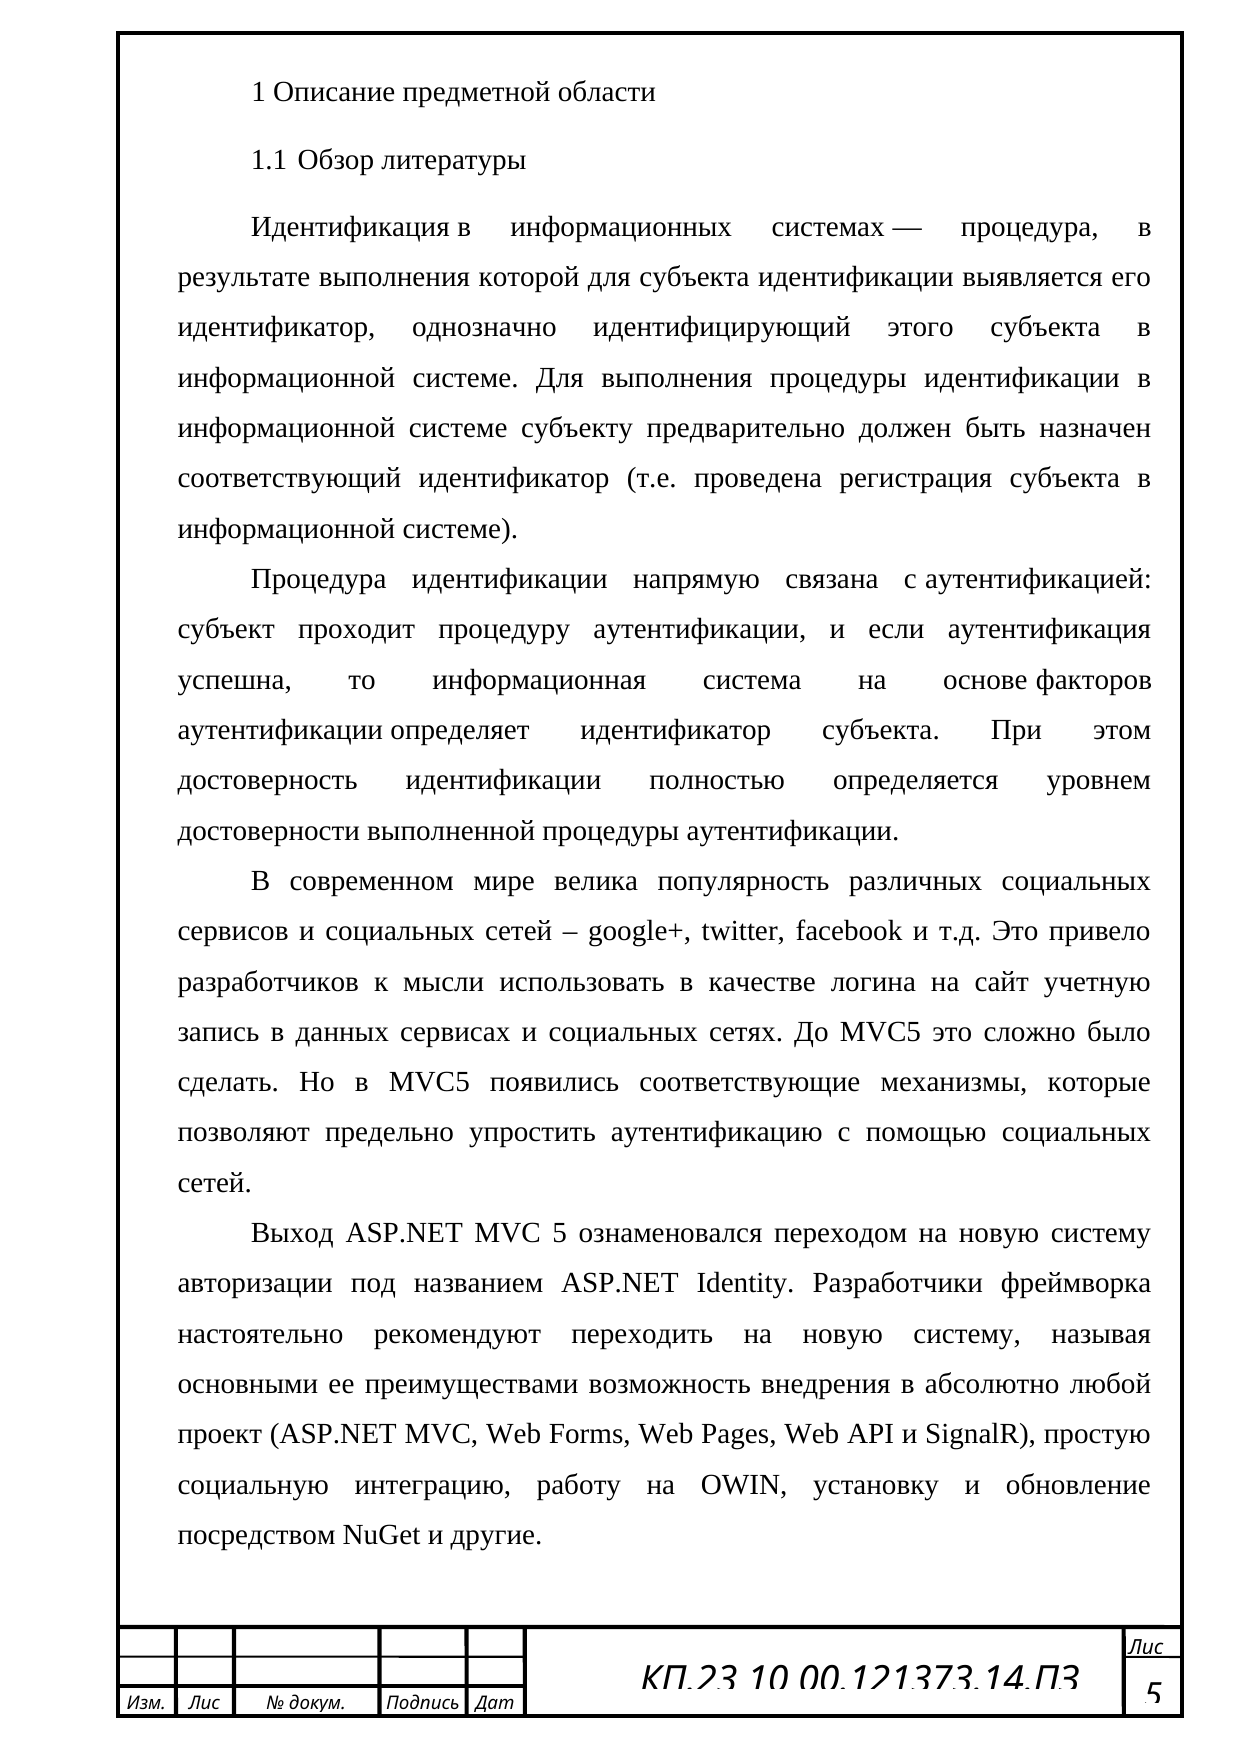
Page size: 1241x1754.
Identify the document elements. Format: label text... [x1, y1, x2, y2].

text Процедура идентификации напрямую связана с аутентификацией: субъект проходит процедуру аутентификации, и если аутентификация успешна, то информационная система на основе факторов аутентификации определяет идентификатор субъекта. При этом достоверность идентификации полностью определяется уровнем достоверности выполненной процедуры аутентификации. [177, 561, 1152, 846]
text В современном мире велика популярность различных социальных сервисов и социальных сетей – google+, twitter, facebook и т.д. Это привело разработчиков к мысли использовать в качестве логина на сайт учетную запись в данных сервисах и социальных сетях. До MVC5 это сложно было сделать. Но в MVC5 появились соответствующие механизмы, которые позволяют предельно упростить аутентификацию с помощью социальных сетей. [177, 863, 1152, 1198]
text Описание предметной области [177, 74, 1152, 107]
list Обзор литературы [251, 142, 1152, 175]
text Выход ASP.NET MVC 5 ознаменовался переходом на новую систему авторизации под названием ASP.NET Identity. Разработчики фреймворка настоятельно рекомендуют переходить на новую систему, называя основными ее преимуществами возможность внедрения в абсолютно любой проект (ASP.NET MVC, Web Forms, Web Pages, Web API и SignalR), простую социальную интеграцию, работу на OWIN, установку и обновление посредством NuGet и другие. [177, 1215, 1152, 1551]
text Идентификация в информационных системах — процедура, в результате выполнения которой для субъекта идентификации выявляется его идентификатор, однозначно идентифицирующий этого субъекта в информационной системе. Для выполнения процедуры идентификации в информационной системе субъекту предварительно должен быть назначен соответствующий идентификатор (т.е. проведена регистрация субъекта в информационной системе). [177, 209, 1152, 544]
